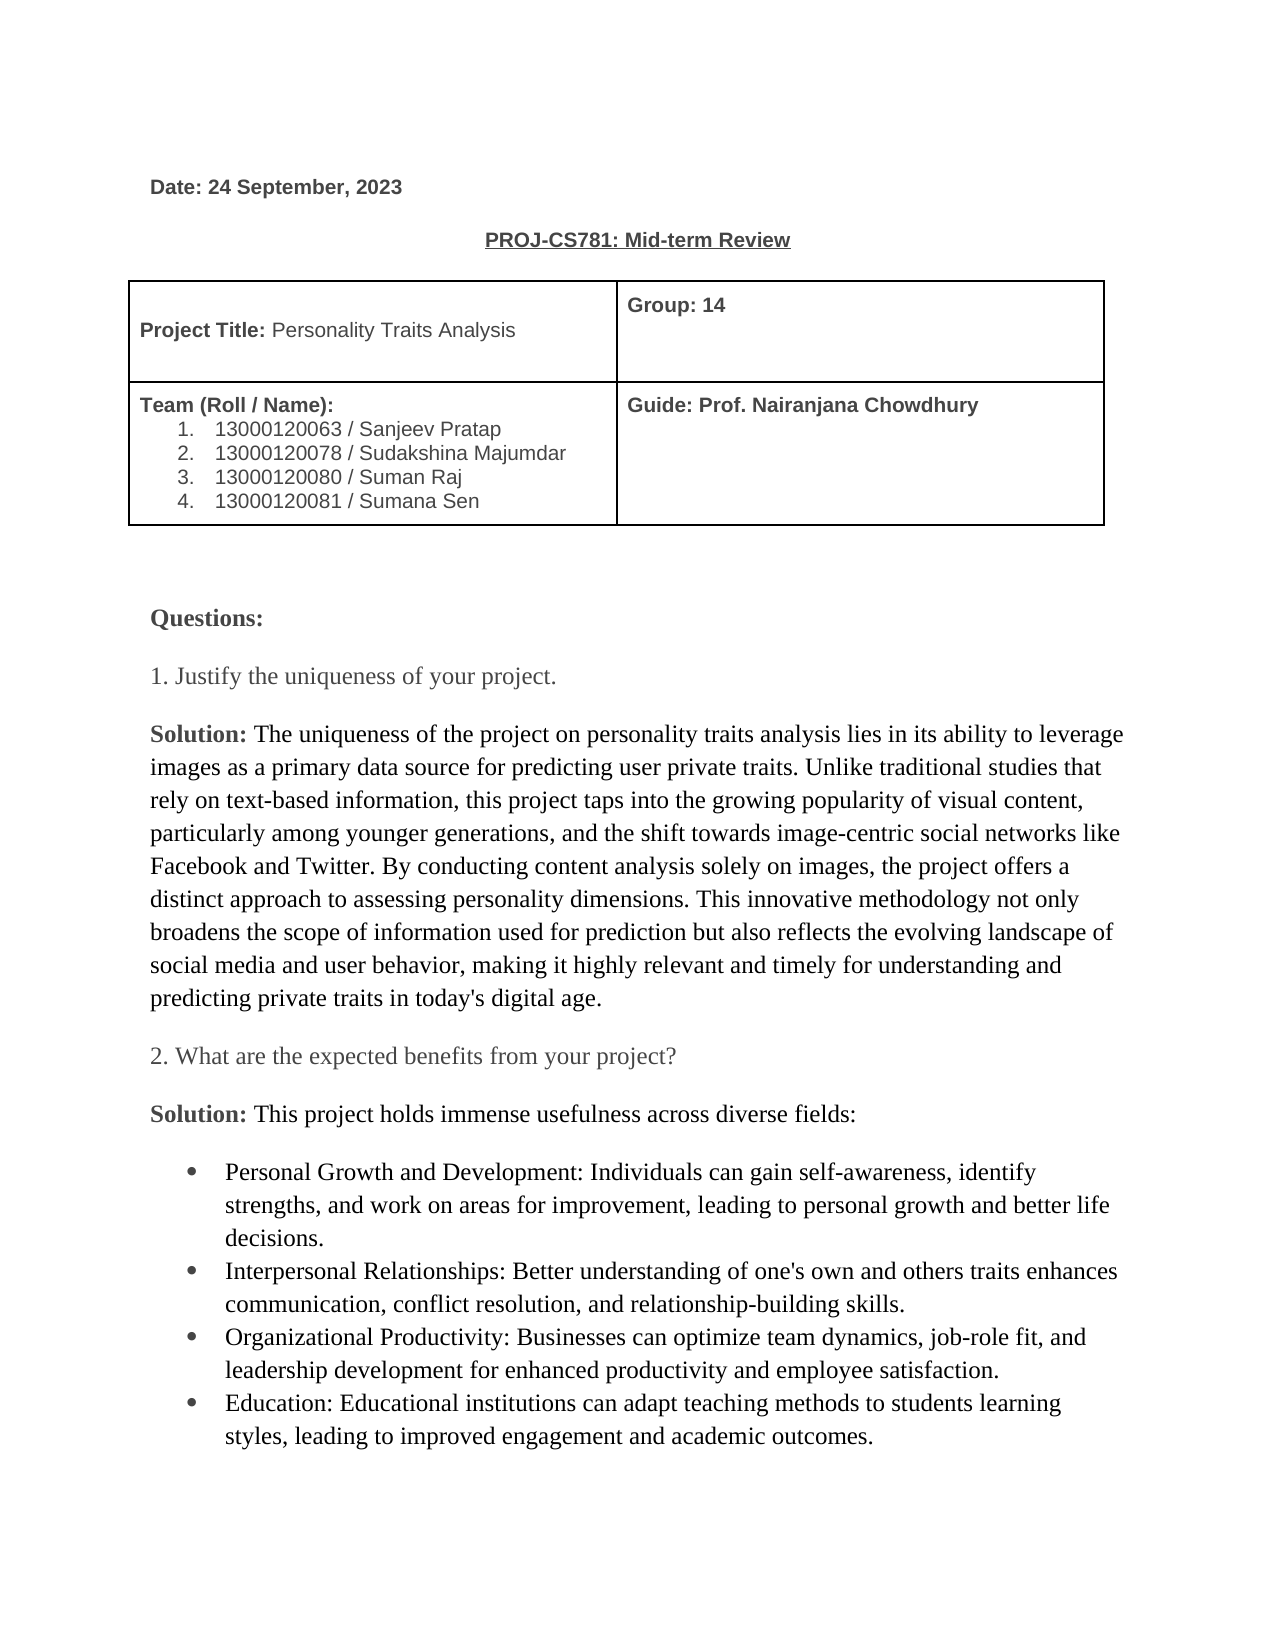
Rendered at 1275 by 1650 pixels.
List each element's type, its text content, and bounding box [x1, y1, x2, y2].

text Solution: The uniqueness of the project on personality traits analysis lies in its ability to leverage images as a primary data source for predicting user private traits. Unlike traditional studies that rely on text-based information, this project taps into the growing popularity of visual content, particularly among younger generations, and the shift towards image-centric social networks like Facebook and Twitter. By conducting content analysis solely on images, the project offers a distinct approach to assessing personality dimensions. This innovative methodology not only broadens the scope of information used for prediction but also reflects the evolving landscape of social media and user behavior, making it highly relevant and timely for understanding and predicting private traits in today's digital age. [150, 719, 1125, 1012]
table_header Group: 14 [618, 282, 1103, 381]
text Solution: This project holds immense usefulness across diverse fields: [150, 1099, 1125, 1128]
list Organizational Productivity: Businesses can optimize team dynamics, job-role fit, and leadership development for enhanced productivity and employee satisfaction. [187, 1322, 1125, 1384]
text 2. What are the expected benefits from your project? [150, 1041, 1125, 1070]
table_header Project Title: Personality Traits Analysis [130, 282, 616, 381]
table_cell Team (Roll / Name): 13000120063 / Sanjeev Pratap 13000120078 / Sudakshina Majumdar 13000120080 / Suman Raj 13000120081 / Sumana Sen [130, 383, 616, 523]
text PROJ-CS781: Mid-term Review [150, 227, 1125, 251]
list Education: Educational institutions can adapt teaching methods to students learning styles, leading to improved engagement and academic outcomes. [187, 1388, 1125, 1450]
table_cell Guide: Prof. Nairanjana Chowdhury [618, 383, 1103, 523]
list Interpersonal Relationships: Better understanding of one's own and others traits enhances communication, conflict resolution, and relationship-building skills. [187, 1256, 1125, 1318]
text Questions: [150, 603, 1125, 632]
text 1. Justify the uniqueness of your project. [150, 661, 1125, 690]
list Personal Growth and Development: Individuals can gain self-awareness, identify strengths, and work on areas for improvement, leading to personal growth and better life decisions. [187, 1157, 1125, 1252]
text Date: 24 September, 2023 [150, 175, 1125, 199]
